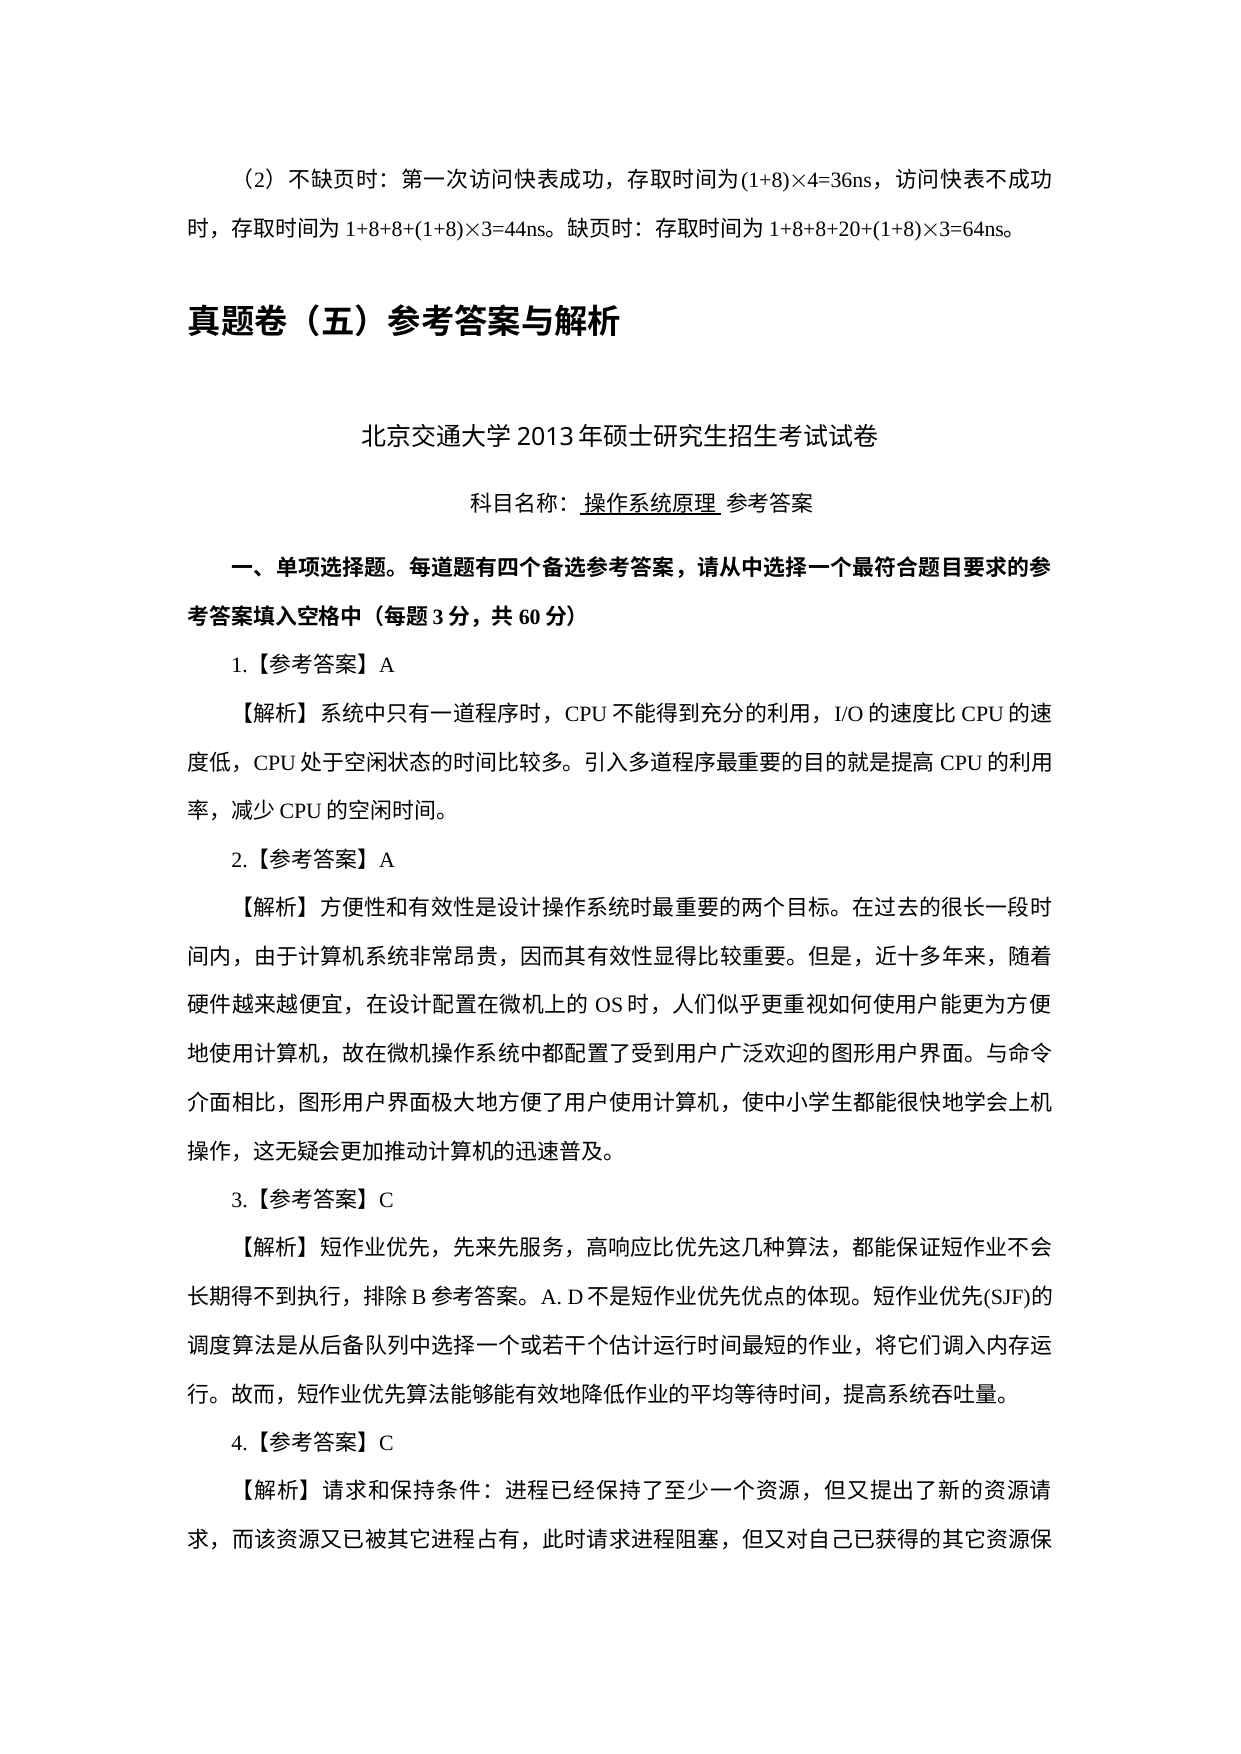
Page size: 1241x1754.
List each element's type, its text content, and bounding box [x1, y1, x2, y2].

text 一、单项选择题。每道题有四个备选参考答案，请从中选择一个最符合题目要求的参考答案填入空格中（每题3分，共 60分） [187, 550, 1053, 631]
text 科目名称： 操作系统原理 参考答案 [187, 485, 1053, 518]
subtitle 真题卷（五）参考答案与解析 [187, 286, 1053, 351]
text 1.【参考答案】A [187, 647, 1053, 679]
text 4.【参考答案】C [187, 1424, 1053, 1457]
text 【解析】短作业优先，先来先服务，高响应比优先这几种算法，都能保证短作业不会长期得不到执行，排除B参考答案。A. D不是短作业优先优点的体现。短作业优先(SJF)的调度算法是从后备队列中选择一个或若干个估计运行时间最短的作业，将它们调入内存运行。故而，短作业优先算法能够能有效地降低作业的平均等待时间，提高系统吞吐量。 [187, 1230, 1053, 1409]
text 北京交通大学2013年硕士研究生招生考试试卷 [187, 402, 1053, 467]
text 【解析】方便性和有效性是设计操作系统时最重要的两个目标。在过去的很长一段时间内，由于计算机系统非常昂贵，因而其有效性显得比较重要。但是，近十多年来，随着硬件越来越便宜，在设计配置在微机上的OS时，人们似乎更重视如何使用户能更为方便地使用计算机，故在微机操作系统中都配置了受到用户广泛欢迎的图形用户界面。与命令介面相比，图形用户界面极大地方便了用户使用计算机，使中小学生都能很快地学会上机操作，这无疑会更加推动计算机的迅速普及。 [187, 889, 1053, 1166]
text （2）不缺页时：第一次访问快表成功，存取时间为(1+8)4=36ns，访问快表不成功时，存取时间为1+8+8+(1+8)3=44ns。缺页时：存取时间为1+8+8+20+(1+8)3=64ns。 [187, 162, 1053, 243]
text 【解析】系统中只有一道程序时，CPU不能得到充分的利用，I/O的速度比CPU的速度低，CPU处于空闲状态的时间比较多。引入多道程序最重要的目的就是提高CPU的利用率，减少CPU的空闲时间。 [187, 695, 1053, 825]
text 3.【参考答案】C [187, 1182, 1053, 1214]
text 2.【参考答案】A [187, 841, 1053, 874]
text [187, 1473, 1053, 1554]
